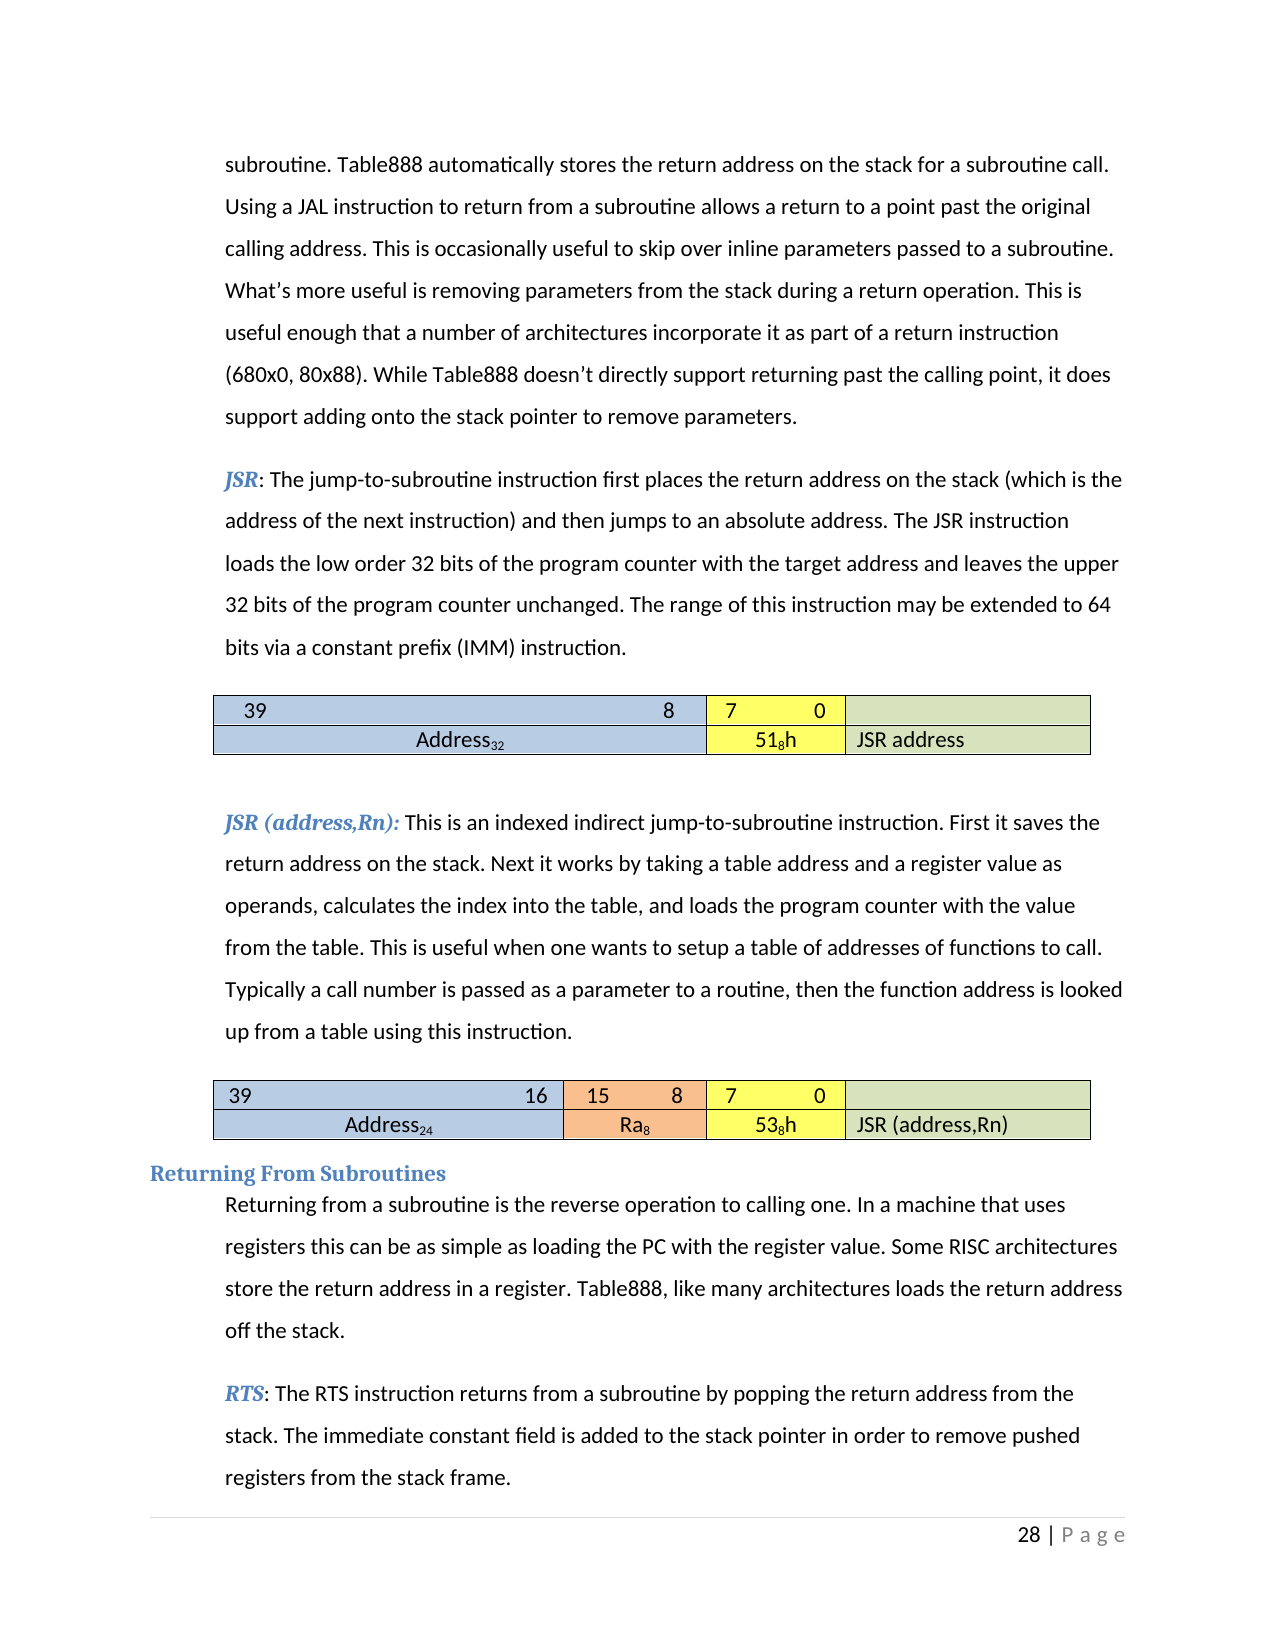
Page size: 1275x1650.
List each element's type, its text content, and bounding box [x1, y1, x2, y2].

table_cell Ra8 [564, 1110, 706, 1138]
table_header [846, 1081, 1090, 1109]
table_cell Address32 [214, 726, 706, 753]
table_header 15 8 [564, 1081, 706, 1109]
text JSR: The jump-to-subroutine instruction first places the return address on the stack (which is the address of the next instruction) and then jumps to an absolute address. The JSR instruction loads the low order 32 bits of the program counter with the target address and leaves the upper 32 bits of the program counter unchanged. The range of this instruction may be extended to 64 bits via a constant prefix (IMM) instruction. [225, 465, 1125, 661]
text RTS: The RTS instruction returns from a subroutine by popping the return address from the stack. The immediate constant field is added to the stack pointer in order to remove pushed registers from the stack frame. [225, 1379, 1125, 1491]
table_header 7 0 [707, 1081, 845, 1109]
table_header 7 0 [707, 696, 845, 724]
table_cell JSR (address,Rn) [846, 1110, 1090, 1138]
table_cell JSR address [846, 726, 1090, 753]
subtitle Returning From Subroutines [150, 1160, 1125, 1187]
table_cell 518h [707, 726, 845, 753]
table_cell Address24 [214, 1110, 563, 1138]
table_header 39 16 [214, 1081, 563, 1109]
table_header [846, 696, 1090, 724]
text Returning from a subroutine is the reverse operation to calling one. In a machine that uses registers this can be as simple as loading the PC with the register value. Some RISC architectures store the return address in a register. Table888, like many architectures loads the return address off the stack. [225, 1191, 1125, 1344]
text JSR (address,Rn): This is an indexed indirect jump-to-subroutine instruction. First it saves the return address on the stack. Next it works by taking a table address and a register value as operands, calculates the index into the table, and loads the program counter with the value from the table. This is useful when one wants to setup a table of addresses of functions to call. Typically a call number is passed as a parameter to a routine, then the function address is looked up from a table using this instruction. [225, 808, 1125, 1046]
table_cell 538h [707, 1110, 845, 1138]
table_header 39 8 [214, 696, 706, 724]
